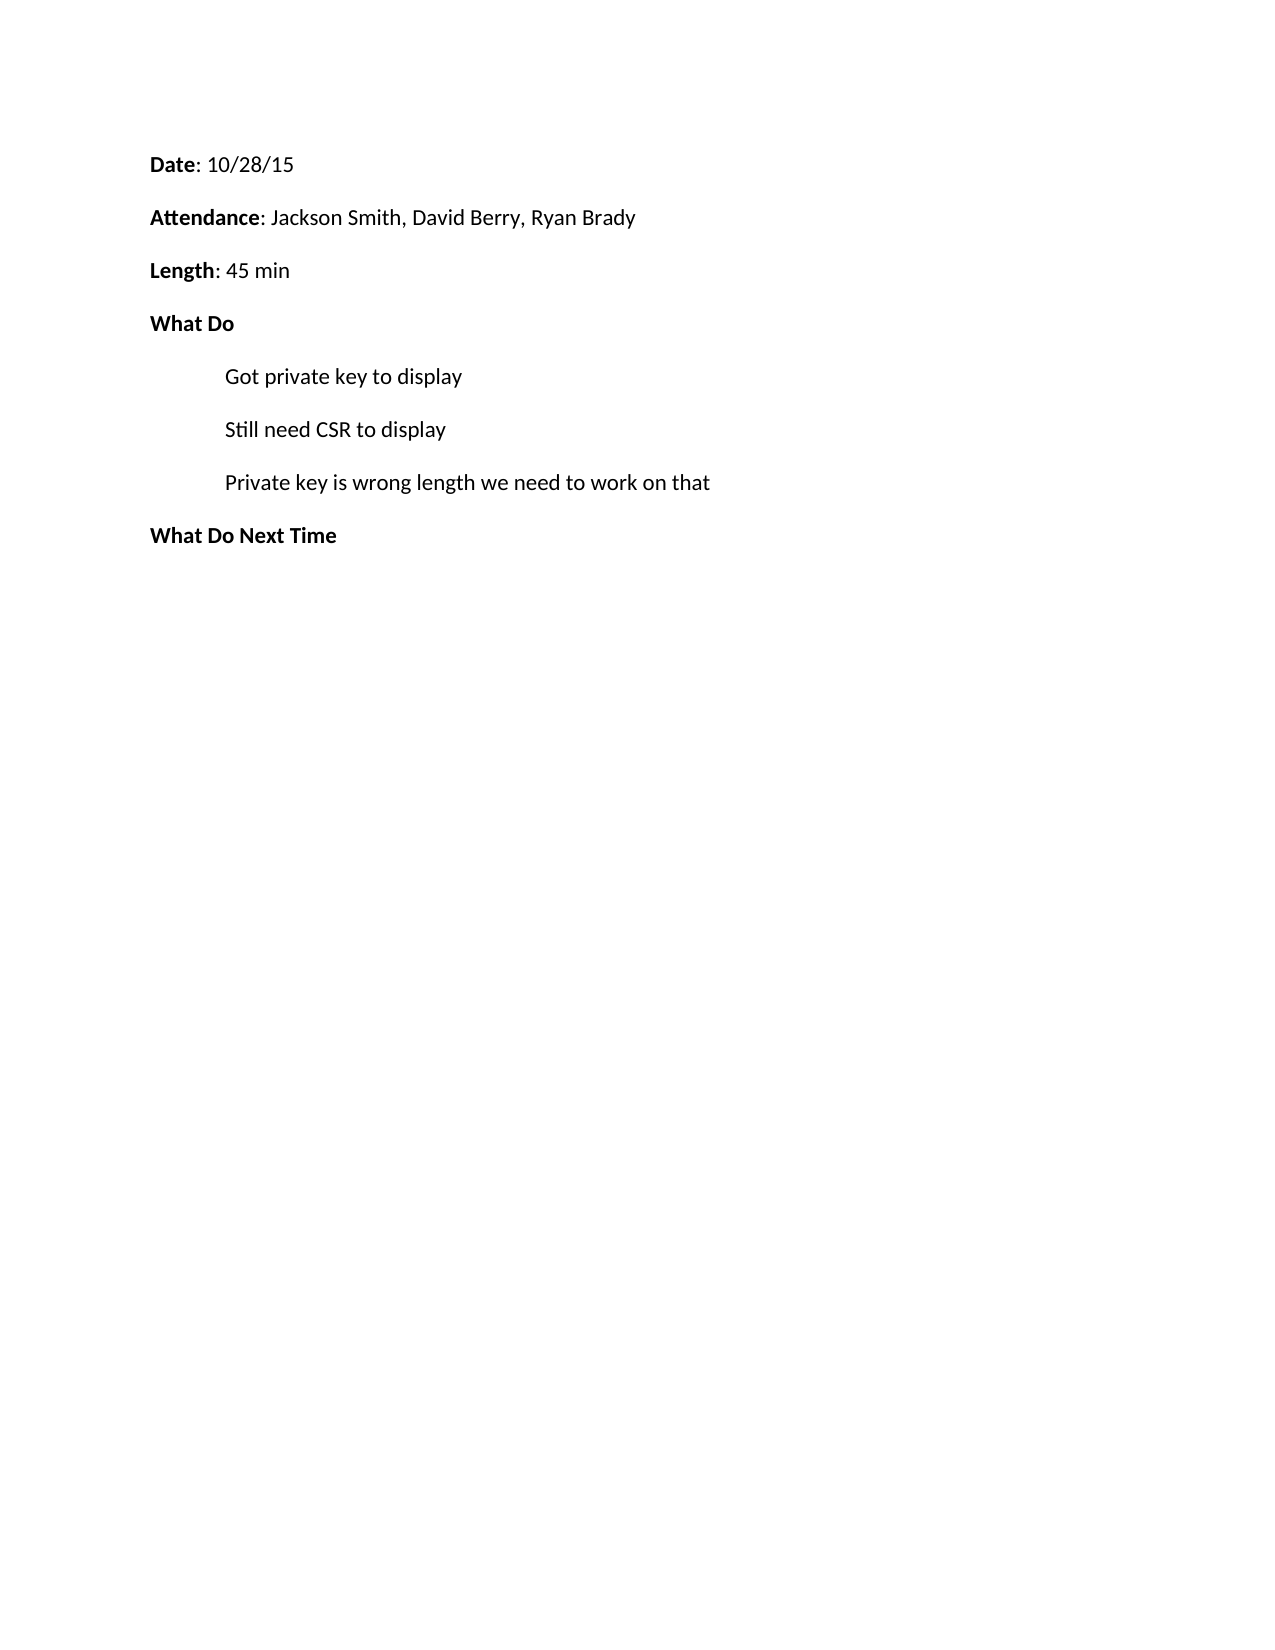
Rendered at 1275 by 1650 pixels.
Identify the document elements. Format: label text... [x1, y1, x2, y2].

text Attendance: Jackson Smith, David Berry, Ryan Brady [150, 203, 1125, 231]
text What Do Next Time [150, 521, 1125, 549]
text Private key is wrong length we need to work on that [225, 468, 1125, 496]
text Still need CSR to display [225, 415, 1125, 443]
text Got private key to display [225, 362, 1125, 390]
text What Do [150, 309, 1125, 337]
text Length: 45 min [150, 256, 1125, 284]
text Date: 10/28/15 [150, 150, 1125, 178]
